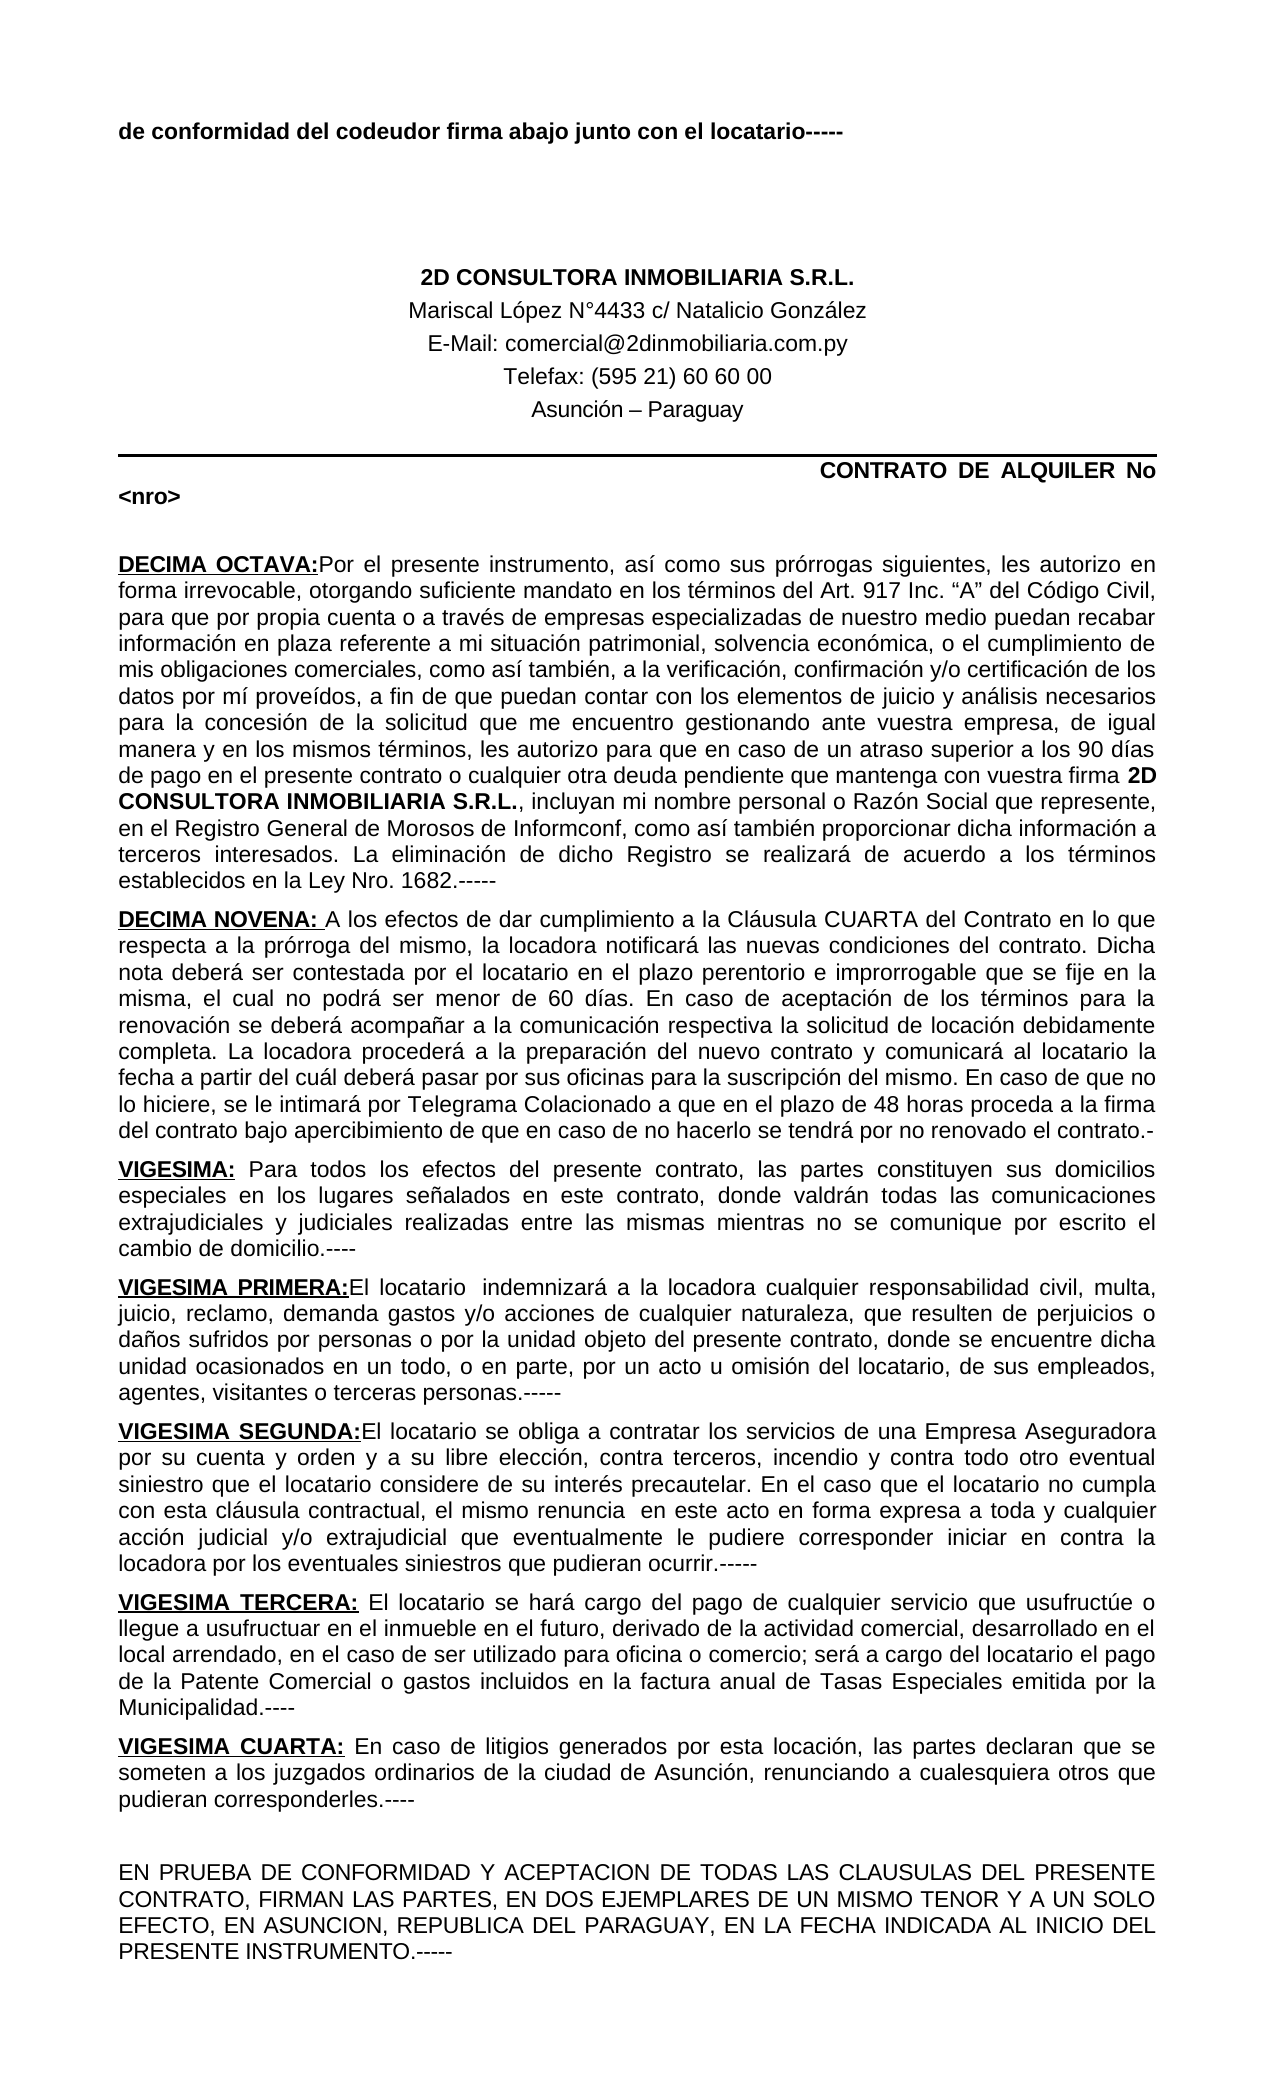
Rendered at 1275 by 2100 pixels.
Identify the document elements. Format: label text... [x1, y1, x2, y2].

text Asunción – Paraguay [118, 396, 1157, 423]
text EN PRUEBA DE CONFORMIDAD Y ACEPTACION DE TODAS LAS CLAUSULAS DEL PRESENTE CONTRATO, FIRMAN LAS PARTES, EN DOS EJEMPLARES DE UN MISMO TENOR Y A UN SOLO EFECTO, EN ASUNCION, REPUBLICA DEL PARAGUAY, EN LA FECHA INDICADA AL INICIO DEL PRESENTE INSTRUMENTO.----- [118, 1859, 1157, 1964]
text DECIMA OCTAVA:Por el presente instrumento, así como sus prórrogas siguientes, les autorizo en forma irrevocable, otorgando suficiente mandato en los términos del Art. 917 Inc. “A” del Código Civil, para que por propia cuenta o a través de empresas especializadas de nuestro medio puedan recabar información en plaza referente a mi situación patrimonial, solvencia económica, o el cumplimiento de mis obligaciones comerciales, como así también, a la verificación, confirmación y/o certificación de los datos por mí proveídos, a fin de que puedan contar con los elementos de juicio y análisis necesarios para la concesión de la solicitud que me encuentro gestionando ante vuestra empresa, de igual manera y en los mismos términos, les autorizo para que en caso de un atraso superior a los 90 días de pago en el presente contrato o cualquier otra deuda pendiente que mantenga con vuestra firma 2D CONSULTORA INMOBILIARIA S.R.L., incluyan mi nombre personal o Razón Social que represente, en el Registro General de Morosos de Informconf, como así también proporcionar dicha información a terceros interesados. La eliminación de dicho Registro se realizará de acuerdo a los términos establecidos en la Ley Nro. 1682.----- [118, 551, 1157, 894]
text CONTRATO DE ALQUILER No <nro> [118, 457, 1157, 509]
text 2D CONSULTORA INMOBILIARIA S.R.L. [118, 264, 1157, 290]
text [118, 118, 1157, 144]
text VIGESIMA PRIMERA:El locatario indemnizará a la locadora cualquier responsabilidad civil, multa, juicio, reclamo, demanda gastos y/o acciones de cualquier naturaleza, que resulten de perjuicios o daños sufridos por personas o por la unidad objeto del presente contrato, donde se encuentre dicha unidad ocasionados en un todo, o en parte, por un acto u omisión del locatario, de sus empleados, agentes, visitantes o terceras personas.----- [118, 1274, 1157, 1406]
text VIGESIMA: Para todos los efectos del presente contrato, las partes constituyen sus domicilios especiales en los lugares señalados en este contrato, donde valdrán todas las comunicaciones extrajudiciales y judiciales realizadas entre las mismas mientras no se comunique por escrito el cambio de domicilio.---- [118, 1156, 1157, 1261]
text Mariscal López N°4433 c/ Natalicio González [118, 297, 1157, 323]
text VIGESIMA SEGUNDA:El locatario se obliga a contratar los servicios de una Empresa Aseguradora por su cuenta y orden y a su libre elección, contra terceros, incendio y contra todo otro eventual siniestro que el locatario considere de su interés precautelar. En el caso que el locatario no cumpla con esta cláusula contractual, el mismo renuncia en este acto en forma expresa a toda y cualquier acción judicial y/o extrajudicial que eventualmente le pudiere corresponder iniciar en contra la locadora por los eventuales siniestros que pudieran ocurrir.----- [118, 1418, 1157, 1576]
text DECIMA NOVENA: A los efectos de dar cumplimiento a la Cláusula CUARTA del Contrato en lo que respecta a la prórroga del mismo, la locadora notificará las nuevas condiciones del contrato. Dicha nota deberá ser contestada por el locatario en el plazo perentorio e improrrogable que se fije en la misma, el cual no podrá ser menor de 60 días. En caso de aceptación de los términos para la renovación se deberá acompañar a la comunicación respectiva la solicitud de locación debidamente completa. La locadora procederá a la preparación del nuevo contrato y comunicará al locatario la fecha a partir del cuál deberá pasar por sus oficinas para la suscripción del mismo. En caso de que no lo hiciere, se le intimará por Telegrama Colacionado a que en el plazo de 48 horas proceda a la firma del contrato bajo apercibimiento de que en caso de no hacerlo se tendrá por no renovado el contrato.- [118, 906, 1157, 1143]
text VIGESIMA TERCERA: El locatario se hará cargo del pago de cualquier servicio que usufructúe o llegue a usufructuar en el inmueble en el futuro, derivado de la actividad comercial, desarrollado en el local arrendado, en el caso de ser utilizado para oficina o comercio; será a cargo del locatario el pago de la Patente Comercial o gastos incluidos en la factura anual de Tasas Especiales emitida por la Municipalidad.---- [118, 1589, 1157, 1720]
text E-Mail: comercial@2dinmobiliaria.com.py [118, 330, 1157, 357]
text Telefax: (595 21) 60 60 00 [118, 363, 1157, 390]
text VIGESIMA CUARTA: En caso de litigios generados por esta locación, las partes declaran que se someten a los juzgados ordinarios de la ciudad de Asunción, renunciando a cualesquiera otros que pudieran corresponderles.---- [118, 1733, 1157, 1812]
